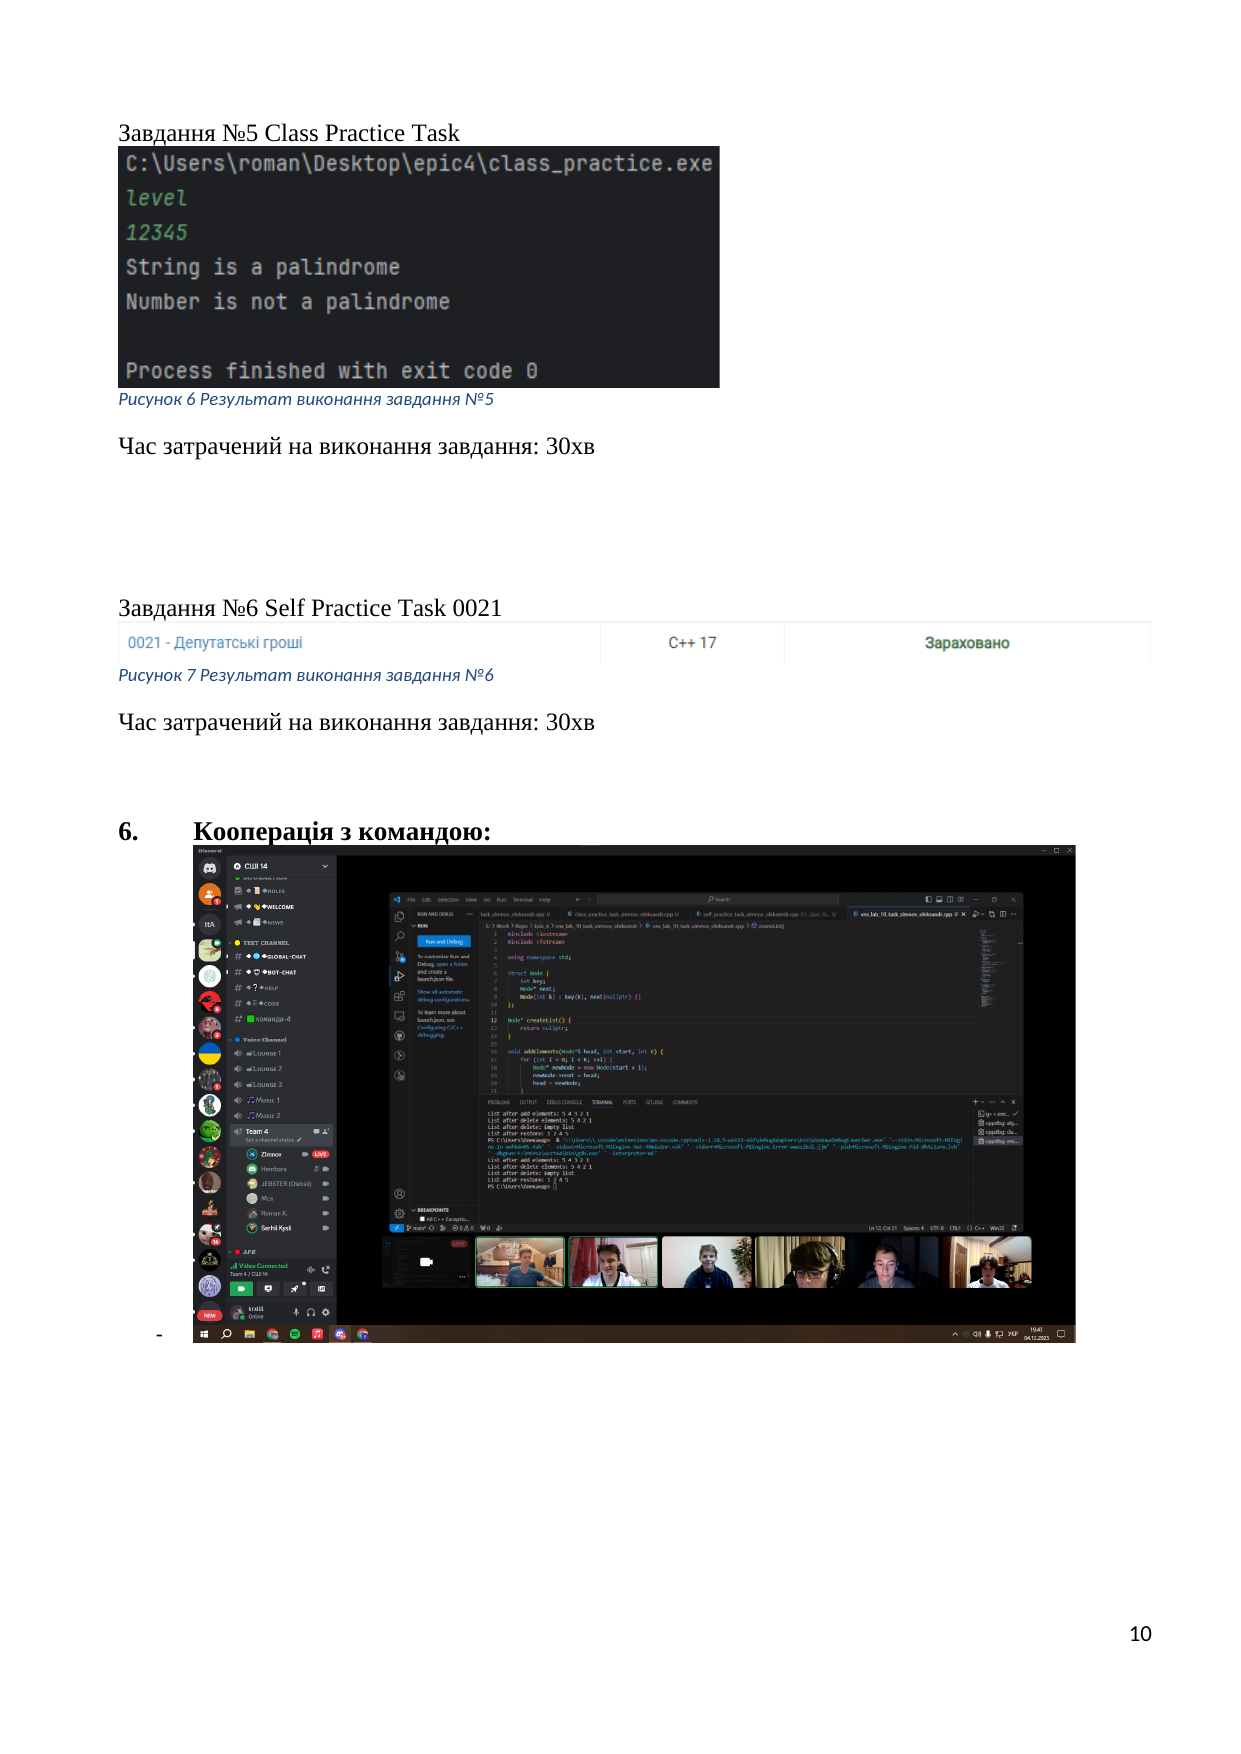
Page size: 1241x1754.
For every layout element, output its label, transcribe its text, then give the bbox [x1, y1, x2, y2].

text Завдання №6 Self Practice Task 0021 [118, 593, 1152, 621]
text Рисунок 7 Результат виконання завдання №6 [118, 664, 1152, 686]
picture [118, 146, 720, 388]
text Час затрачений на виконання завдання: 30хв [118, 707, 1152, 736]
subtitle 6. Кооперація з командою: [118, 815, 1152, 846]
text Рисунок 6 Результат виконання завдання №5 [118, 387, 1152, 410]
text Час затрачений на виконання завдання: 30хв [118, 431, 1152, 460]
picture [118, 621, 1152, 664]
text Завдання №5 Class Practice Task [118, 118, 1152, 147]
picture [193, 845, 1076, 1343]
